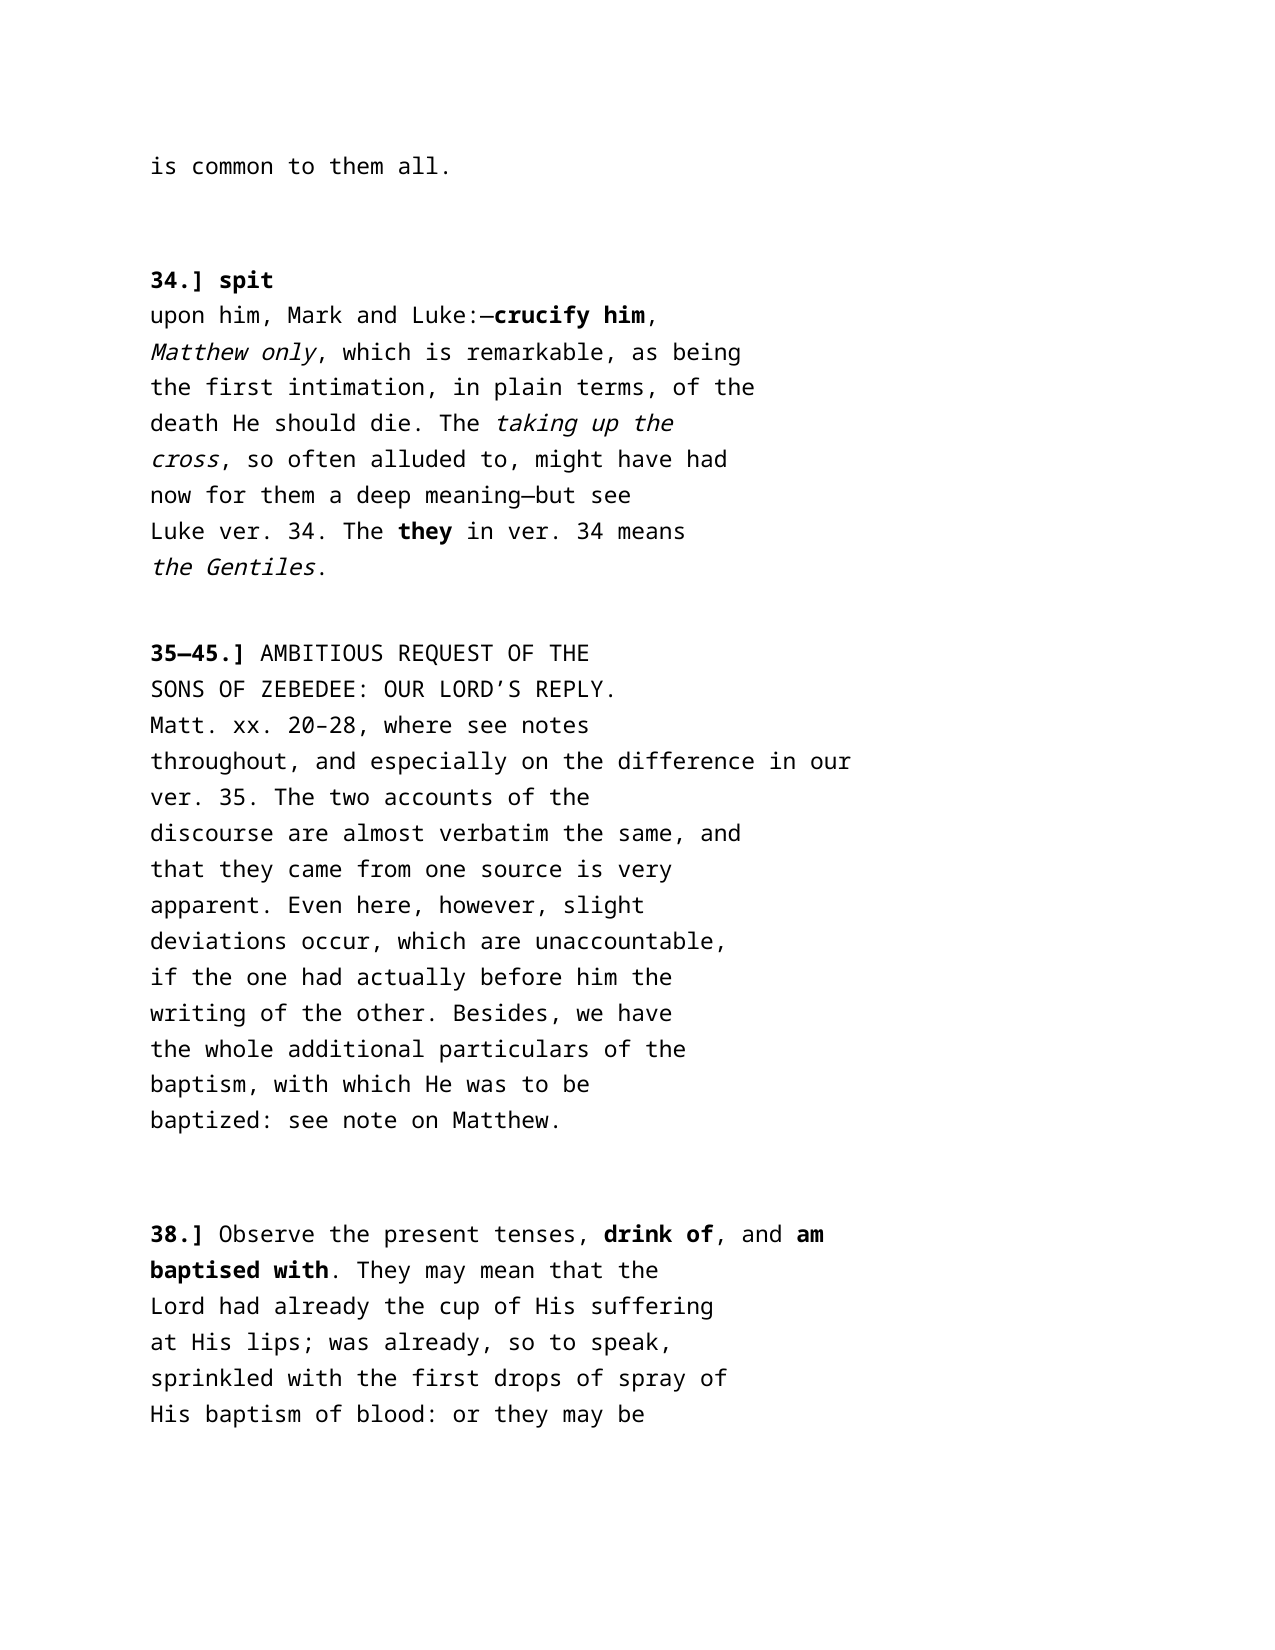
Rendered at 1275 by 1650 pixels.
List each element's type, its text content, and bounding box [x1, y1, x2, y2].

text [150, 1218, 1125, 1429]
text 35—45.] AMBITIOUS REQUEST OF THE SONS OF ZEBEDEE: OUR LORD’S REPLY. Matt. xx. 20–28, where see notes throughout, and especially on the difference in our ver. 35. The two accounts of the discourse are almost verbatim the same, and that they came from one source is very apparent. Even here, however, slight deviations occur, which are unaccountable, if the one had actually before him the writing of the other. Besides, we have the whole additional particulars of the baptism, with which He was to be baptized: see note on Matthew. [150, 637, 1125, 1136]
text 34.] spit upon him, Mark and Luke:—crucify him, Matthew only, which is remarkable, as being the first intimation, in plain terms, of the death He should die. The taking up the cross, so often alluded to, might have had now for them a deep meaning—but see Luke ver. 34. The they in ver. 34 means the Gentiles. [150, 263, 1125, 612]
text is common to them all. [150, 150, 1125, 181]
